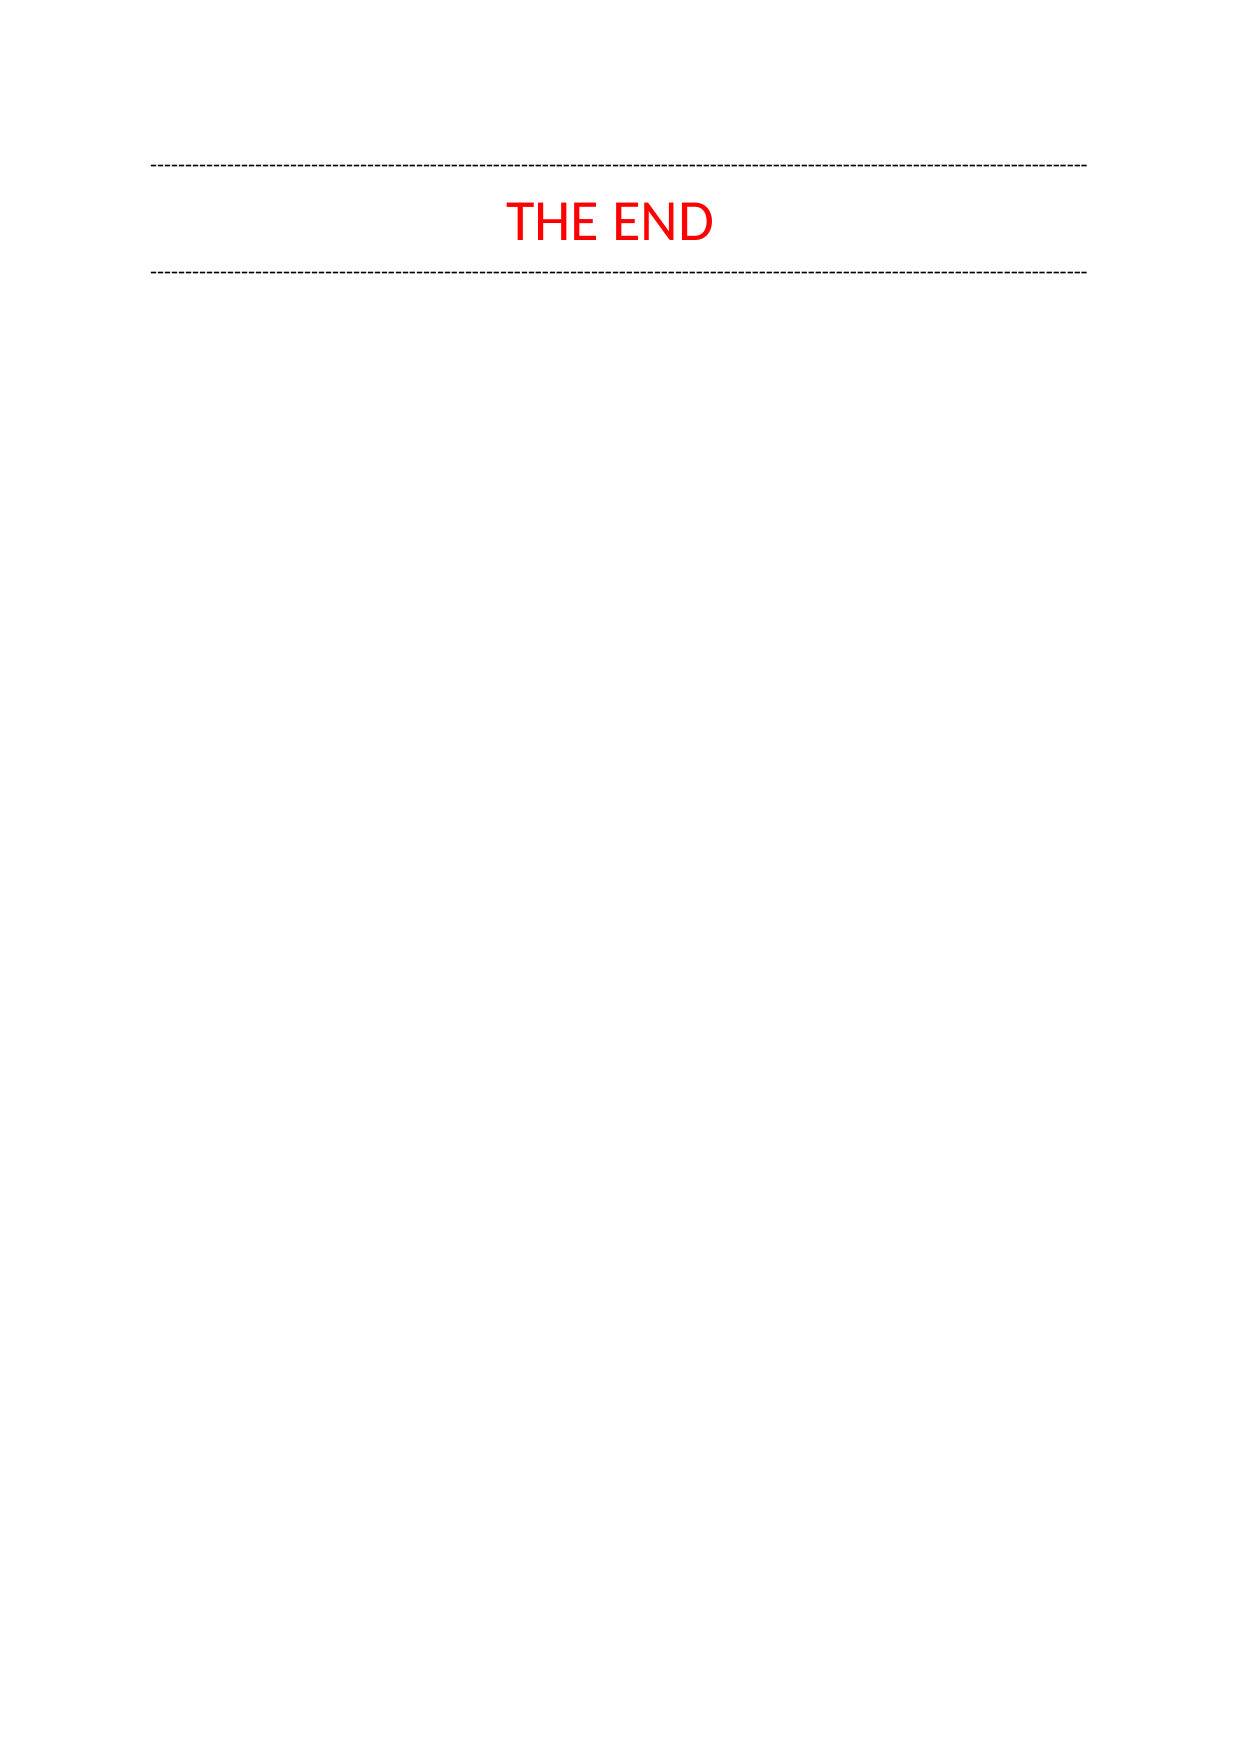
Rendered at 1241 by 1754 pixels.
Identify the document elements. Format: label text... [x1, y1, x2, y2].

text -------------------------------------------------------------------------------------------------------------------------------------- THE END -------------------------------------------------------------------------------------------------------------------------------------- [150, 150, 1090, 315]
